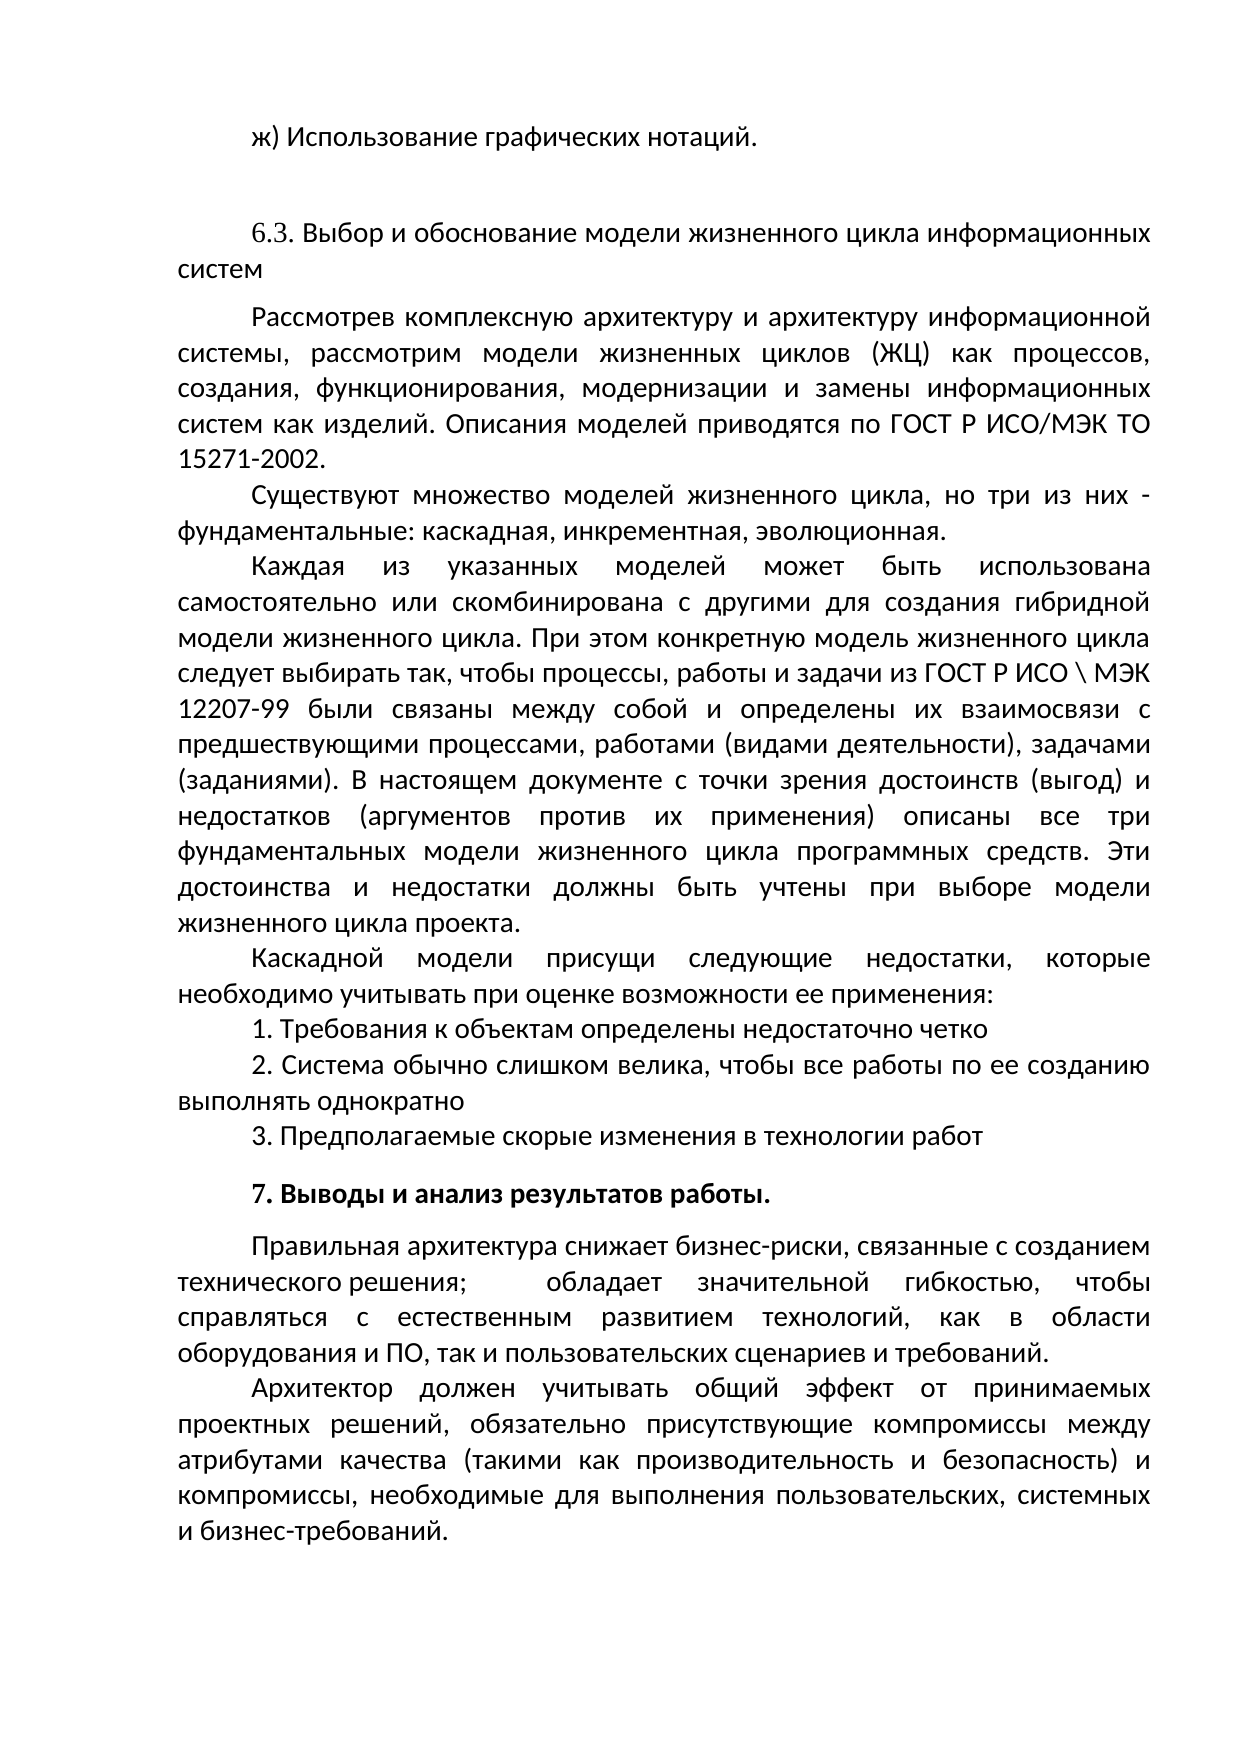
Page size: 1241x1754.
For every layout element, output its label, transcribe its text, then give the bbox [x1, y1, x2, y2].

text 3. Предполагаемые скорые изменения в технологии работ [177, 1117, 1152, 1153]
text Каскадной модели присущи следующие недостатки, которые необходимо учитывать при оценке возможности ее применения: [177, 939, 1152, 1011]
text Существуют множество моделей жизненного цикла, но три из них - фундаментальные: каскадная, инкрементная, эволюционная. [177, 476, 1152, 547]
subtitle Выводы и анализ результатов работы. [177, 1175, 1152, 1210]
text Архитектор должен учитывать общий эффект от принимаемых проектных решений, обязательно присутствующие компромиссы между атрибутами качества (такими как производительность и безопасность) и компромиссы, необходимые для выполнения пользовательских, системных и бизнес-требований. [177, 1369, 1152, 1548]
text ж) Использование графических нотаций. [177, 118, 1152, 154]
text Рассмотрев комплексную архитектуру и архитектуру информационной системы, рассмотрим модели жизненных циклов (ЖЦ) как процессов, создания, функционирования, модернизации и замены информационных систем как изделий. Описания моделей приводятся по ГОСТ Р ИСО/МЭК ТО 15271-2002. [177, 298, 1152, 476]
text Каждая из указанных моделей может быть использована самостоятельно или скомбинирована с другими для создания гибридной модели жизненного цикла. При этом конкретную модель жизненного цикла следует выбирать так, чтобы процессы, работы и задачи из ГОСТ Р ИСО \ МЭК 12207-99 были связаны между собой и определены их взаимосвязи с предшествующими процессами, работами (видами деятельности), задачами (заданиями). В настоящем документе с точки зрения достоинств (выгод) и недостатков (аргументов против их применения) описаны все три фундаментальных модели жизненного цикла программных средств. Эти достоинства и недостатки должны быть учтены при выборе модели жизненного цикла проекта. [177, 547, 1152, 939]
subtitle Выбор и обоснование модели жизненного цикла информационных систем [177, 214, 1152, 286]
text 2. Система обычно слишком велика, чтобы все работы по ее созданию выполнять однократно [177, 1046, 1152, 1117]
text Правильная архитектура снижает бизнес-риски, связанные с созданием технического решения; обладает значительной гибкостью, чтобы справляться с естественным развитием технологий, как в области оборудования и ПО, так и пользовательских сценариев и требований. [177, 1227, 1152, 1369]
text 1. Требования к объектам определены недостаточно четко [177, 1011, 1152, 1046]
